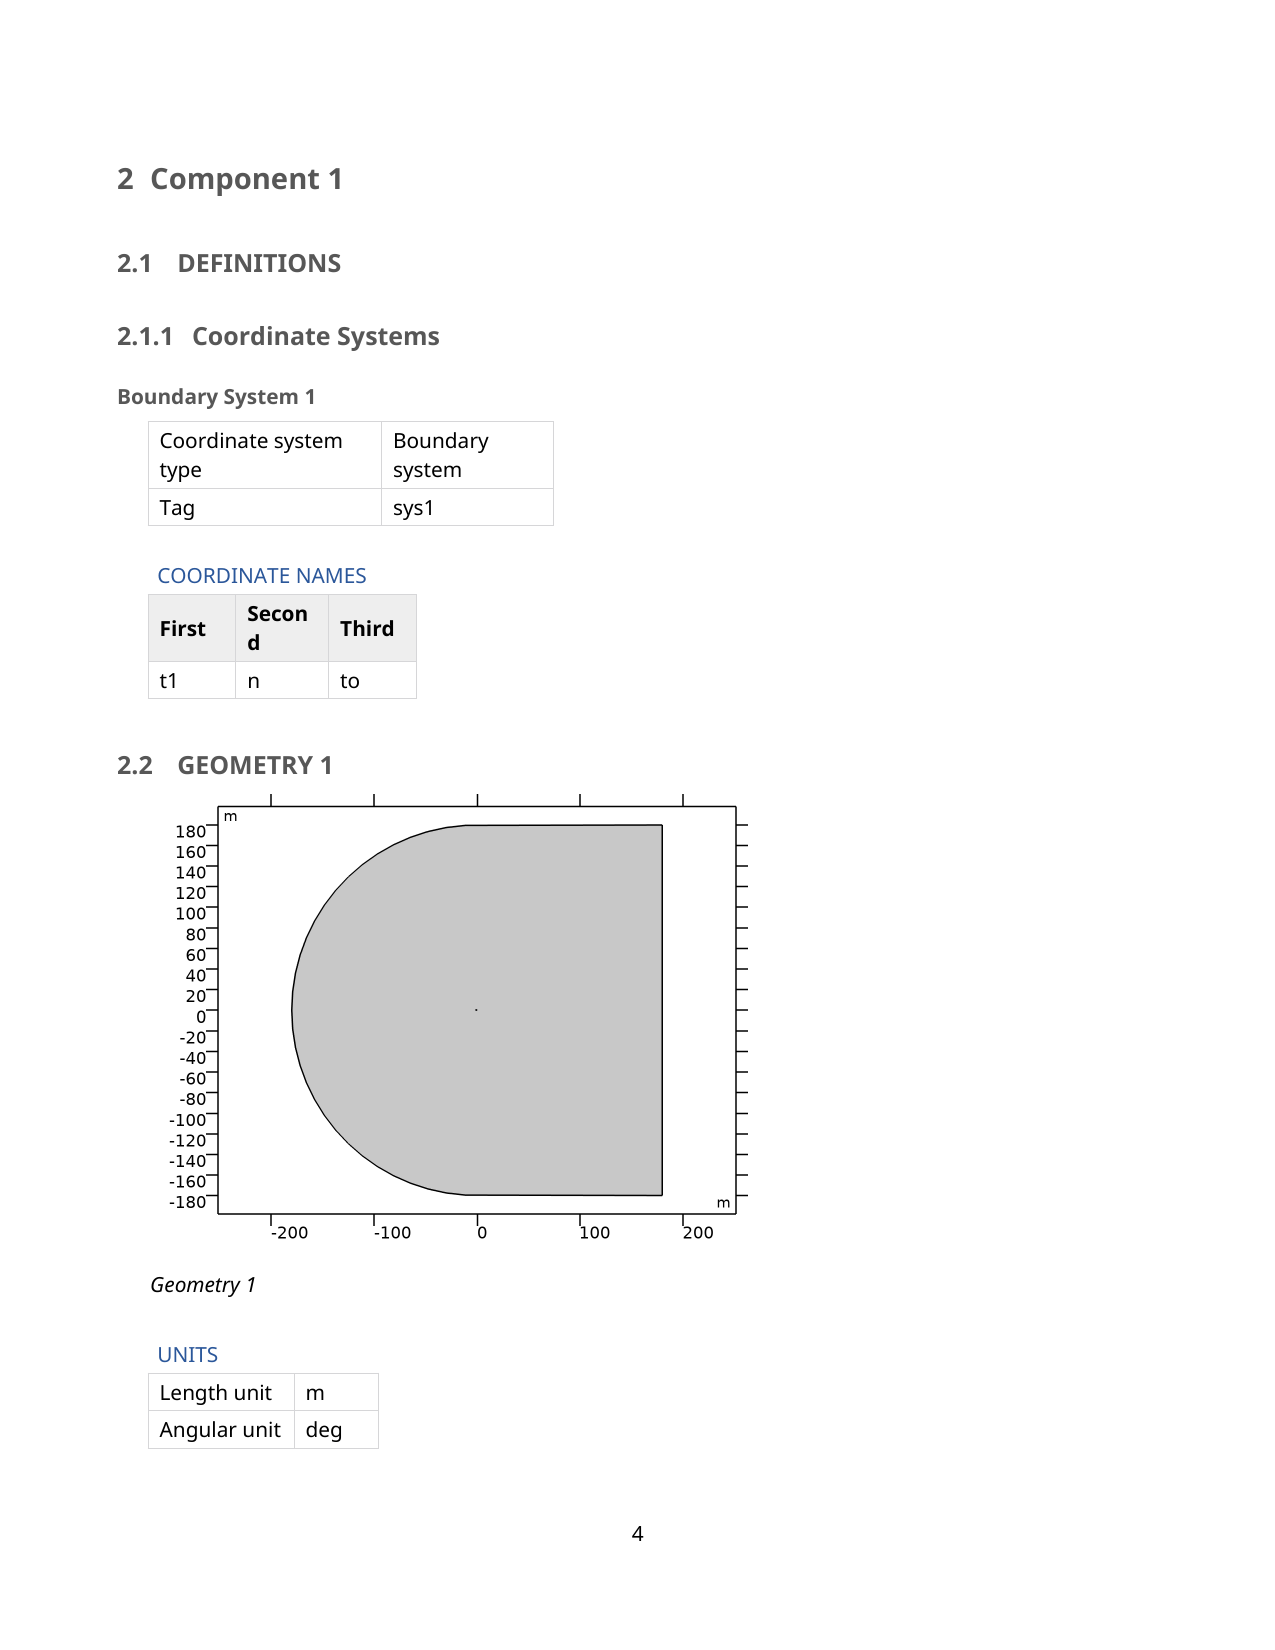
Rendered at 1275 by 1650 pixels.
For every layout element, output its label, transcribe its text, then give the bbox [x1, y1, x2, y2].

table_header Coordinate system type [149, 422, 381, 487]
text Geometry 1 [150, 1270, 1125, 1298]
subtitle Definitions [117, 246, 1125, 280]
table_cell sys1 [382, 489, 553, 525]
table_header Third [329, 595, 416, 661]
table_header Second [236, 595, 328, 661]
table_header Boundary system [382, 422, 553, 487]
text Units [157, 1340, 1125, 1368]
subtitle Coordinate Systems [117, 318, 1125, 352]
table_header Length unit [149, 1374, 294, 1410]
table_cell Tag [149, 489, 381, 525]
table_header First [149, 595, 235, 661]
table_cell Angular unit [149, 1411, 294, 1448]
table_header m [295, 1374, 378, 1410]
subtitle Boundary System 1 [117, 382, 1125, 411]
table_cell deg [295, 1411, 378, 1448]
table_cell t1 [149, 662, 235, 698]
picture [150, 794, 750, 1245]
text Coordinate names [157, 562, 1125, 590]
table_cell n [236, 662, 328, 698]
table_cell to [329, 662, 416, 698]
subtitle Component 1 [117, 158, 1125, 198]
subtitle Geometry 1 [117, 747, 1125, 781]
